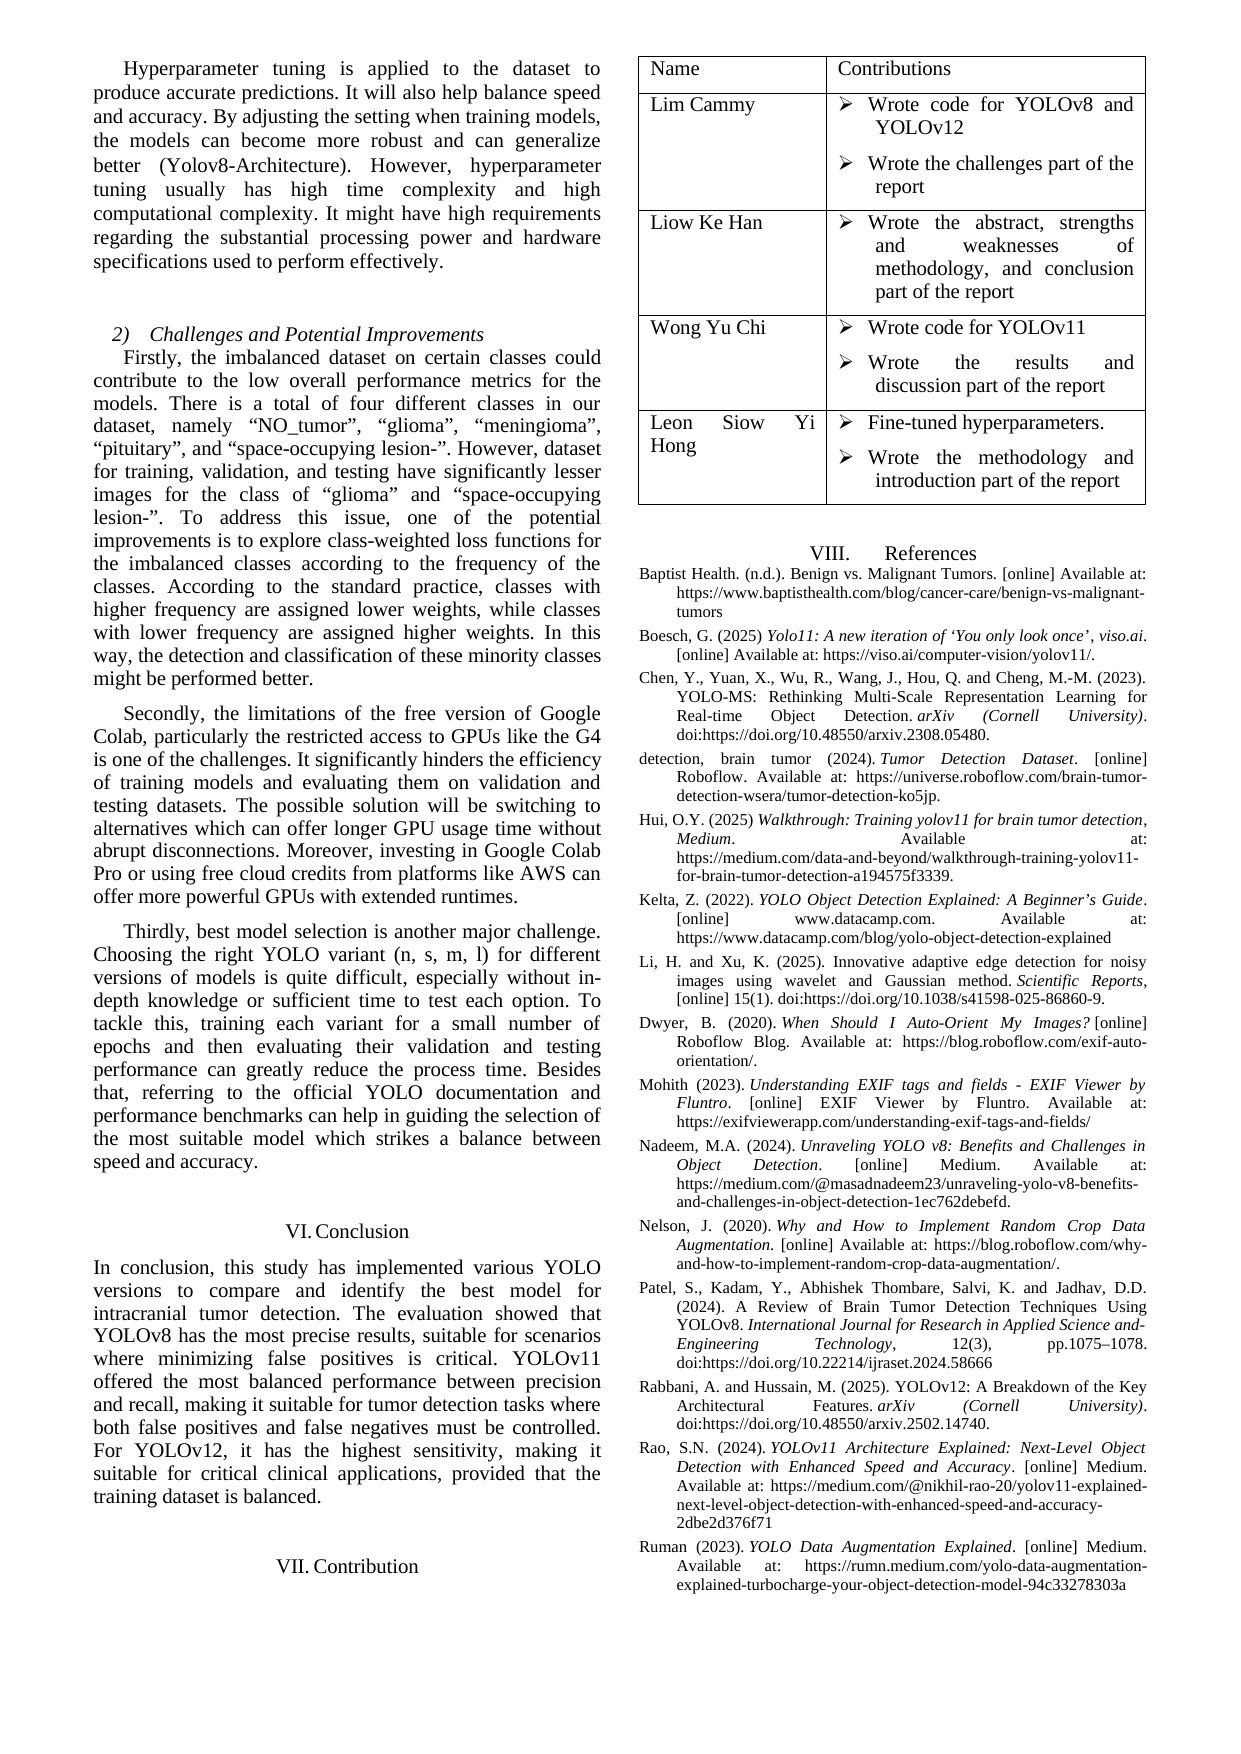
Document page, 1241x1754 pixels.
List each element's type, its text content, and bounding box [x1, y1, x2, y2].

list detection, brain tumor (2024). Tumor Detection Dataset. [online] Roboflow. Available at: https://universe.roboflow.com/brain-tumor-detection-wsera/tumor-detection-ko5jp. [639, 749, 1147, 805]
list Ruman (2023). YOLO Data Augmentation Explained. [online] Medium. Available at: https://rumn.medium.com/yolo-data-augmentation-explained-turbocharge-your-object-detection-model-94c33278303a [639, 1538, 1147, 1594]
table_cell Wrote the abstract, strengths and weaknesses of methodology, and conclusion part of the report [827, 211, 1145, 315]
list Nadeem, M.A. (2024). Unraveling YOLO v8: Benefits and Challenges in Object Detection. [online] Medium. Available at: https://medium.com/@masadnadeem23/unraveling-yolo-v8-benefits-and-challenges-in-object-detection-1ec762debefd. [639, 1137, 1147, 1212]
list Nelson, J. (2020). Why and How to Implement Random Crop Data Augmentation. [online] Available at: https://blog.roboflow.com/why-and-how-to-implement-random-crop-data-augmentation/. [639, 1217, 1147, 1273]
list Boesch, G. (2025) Yolo11: A new iteration of ‘You only look once’, viso.ai. [online] Available at: https://viso.ai/computer-vision/yolov11/. [639, 626, 1147, 664]
list Kelta, Z. (2022). YOLO Object Detection Explained: A Beginner’s Guide. [online] www.datacamp.com. Available at: https://www.datacamp.com/blog/yolo-object-detection-explained [639, 891, 1147, 947]
list References [639, 541, 1147, 565]
list Hui, O.Y. (2025) Walkthrough: Training yolov11 for brain tumor detection, Medium. Available at: https://medium.com/data-and-beyond/walkthrough-training-yolov11-for-brain-tumor-detection-a194575f3339. [639, 811, 1147, 886]
list Baptist Health. (n.d.). Benign vs. Malignant Tumors. [online] Available at: https://www.baptisthealth.com/blog/cancer-care/benign-vs-malignant-tumors [639, 565, 1147, 621]
text In conclusion, this study has implemented various YOLO versions to compare and identify the best model for intracranial tumor detection. The evaluation showed that YOLOv8 has the most precise results, suitable for scenarios where minimizing false positives is critical. YOLOv11 offered the most balanced performance between precision and recall, making it suitable for tumor detection tasks where both false positives and false negatives must be controlled. For YOLOv12, it has the highest sensitivity, making it suitable for critical clinical applications, provided that the training dataset is balanced. [93, 1256, 601, 1508]
list Chen, Y., Yuan, X., Wu, R., Wang, J., Hou, Q. and Cheng, M.-M. (2023). YOLO-MS: Rethinking Multi-Scale Representation Learning for Real-time Object Detection. arXiv (Cornell University). doi:https://doi.org/10.48550/arxiv.2308.05480. [639, 669, 1147, 744]
list Patel, S., Kadam, Y., Abhishek Thombare, Salvi, K. and Jadhav, D.D. (2024). A Review of Brain Tumor Detection Techniques Using YOLOv8. International Journal for Research in Applied Science and-Engineering Technology, 12(3), pp.1075–1078. doi:https://doi.org/10.22214/ijraset.2024.58666 [639, 1278, 1147, 1372]
text Hyperparameter tuning is applied to the dataset to produce accurate predictions. It will also help balance speed and accuracy. By adjusting the setting when training models, the models can become more robust and can generalize better (Yolov8-Architecture). However, hyperparameter tuning usually has high time complexity and high computational complexity. It might have high requirements regarding the substantial processing power and hardware specifications used to perform effectively. [93, 56, 601, 273]
list Dwyer, B. (2020). When Should I Auto-Orient My Images? [online] Roboflow Blog. Available at: https://blog.roboflow.com/exif-auto-orientation/. [639, 1014, 1147, 1070]
list Mohith (2023). Understanding EXIF tags and fields - EXIF Viewer by Fluntro. [online] EXIF Viewer by Fluntro. Available at: https://exifviewerapp.com/understanding-exif-tags-and-fields/ [639, 1075, 1147, 1131]
list Contribution [93, 1556, 601, 1578]
text Firstly, the imbalanced dataset on certain classes could contribute to the low overall performance metrics for the models. There is a total of four different classes in our dataset, namely “NO_tumor”, “glioma”, “meningioma”, “pituitary”, and “space-occupying lesion-”. However, dataset for training, validation, and testing have significantly lesser images for the class of “glioma” and “space-occupying lesion-”. To address this issue, one of the potential improvements is to explore class-weighted loss functions for the imbalanced classes according to the frequency of the classes. According to the standard practice, classes with higher frequency are assigned lower weights, while classes with lower frequency are assigned higher weights. In this way, the detection and classification of these minority classes might be performed better. [93, 346, 601, 689]
table_cell Wong Yu Chi [639, 316, 826, 410]
table_cell Wrote code for YOLOv8 and YOLOv12 Wrote the challenges part of the report [827, 94, 1145, 210]
text Secondly, the limitations of the free version of Google Colab, particularly the restricted access to GPUs like the G4 is one of the challenges. It significantly hinders the efficiency of training models and evaluating them on validation and testing datasets. The possible solution will be switching to alternatives which can offer longer GPU usage time without abrupt disconnections. Moreover, investing in Google Colab Pro or using free cloud credits from platforms like AWS can offer more powerful GPUs with extended runtimes. [93, 702, 601, 908]
list Rabbani, A. and Hussain, M. (2025). YOLOv12: A Breakdown of the Key Architectural Features. arXiv (Cornell University). doi:https://doi.org/10.48550/arxiv.2502.14740. [639, 1377, 1147, 1433]
list Rao, S.N. (2024). YOLOv11 Architecture Explained: Next-Level Object Detection with Enhanced Speed and Accuracy. [online] Medium. Available at: https://medium.com/@nikhil-rao-20/yolov11-explained-next-level-object-detection-with-enhanced-speed-and-accuracy-2dbe2d376f71 [639, 1439, 1147, 1532]
text Thirdly, best model selection is another major challenge. Choosing the right YOLO variant (n, s, m, l) for different versions of models is quite difficult, especially without in-depth knowledge or sufficient time to test each option. To tackle this, training each variant for a small number of epochs and then evaluating their validation and testing performance can greatly reduce the process time. Besides that, referring to the official YOLO documentation and performance benchmarks can help in guiding the selection of the most suitable model which strikes a balance between speed and accuracy. [93, 921, 601, 1173]
subtitle Challenges and Potential Improvements [93, 321, 601, 346]
list Conclusion [93, 1221, 601, 1243]
table_header Contributions [827, 57, 1145, 93]
table_header Name [639, 57, 826, 93]
list Li, H. and Xu, K. (2025). Innovative adaptive edge detection for noisy images using wavelet and Gaussian method. Scientific Reports, [online] 15(1). doi:https://doi.org/10.1038/s41598-025-86860-9. [639, 952, 1147, 1008]
table_cell Wrote code for YOLOv11 Wrote the results and discussion part of the report [827, 316, 1145, 410]
table_cell Liow Ke Han [639, 211, 826, 315]
table_cell Leon Siow Yi Hong [639, 411, 826, 504]
table_cell Lim Cammy [639, 94, 826, 210]
table_cell Fine-tuned hyperparameters. Wrote the methodology and introduction part of the report [827, 411, 1145, 504]
